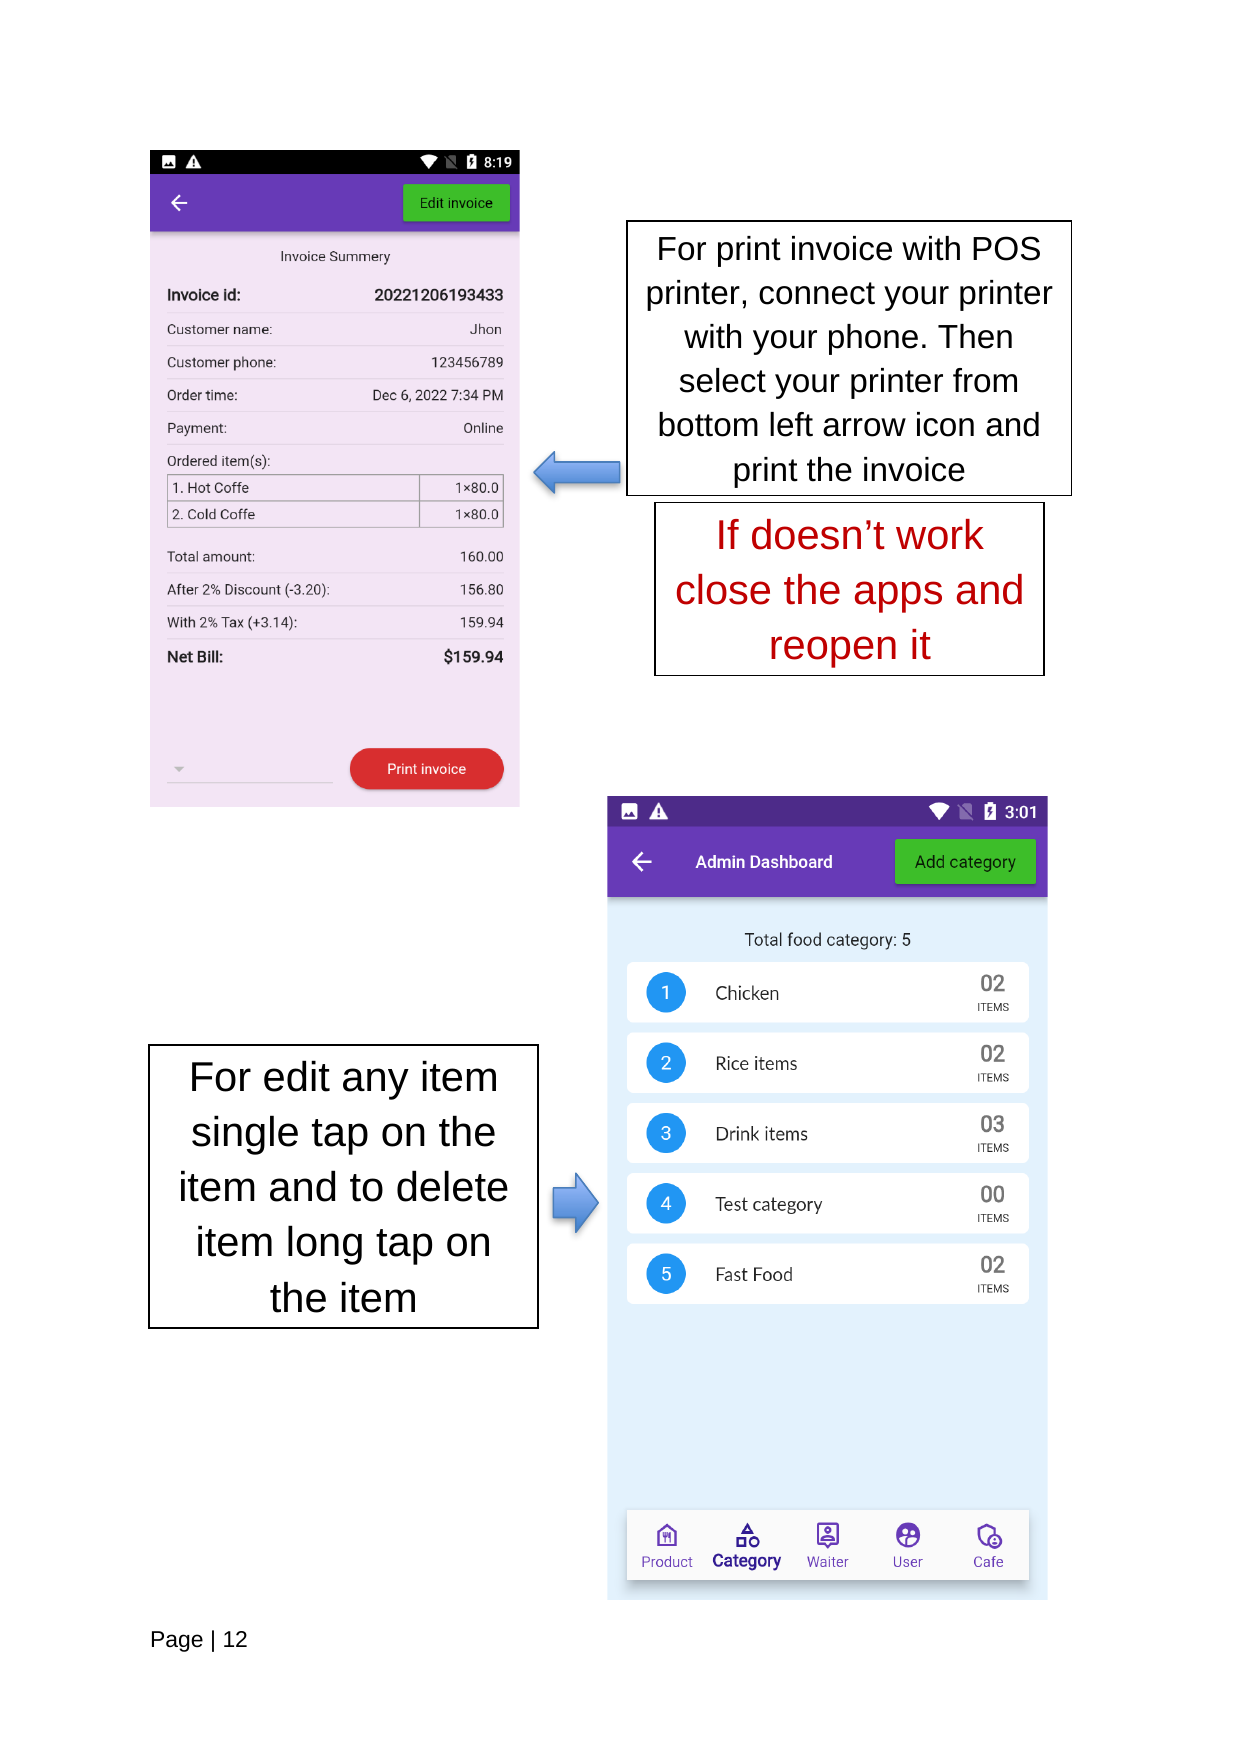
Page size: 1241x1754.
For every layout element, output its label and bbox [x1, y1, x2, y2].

picture [150, 150, 520, 807]
picture [607, 796, 1048, 1600]
